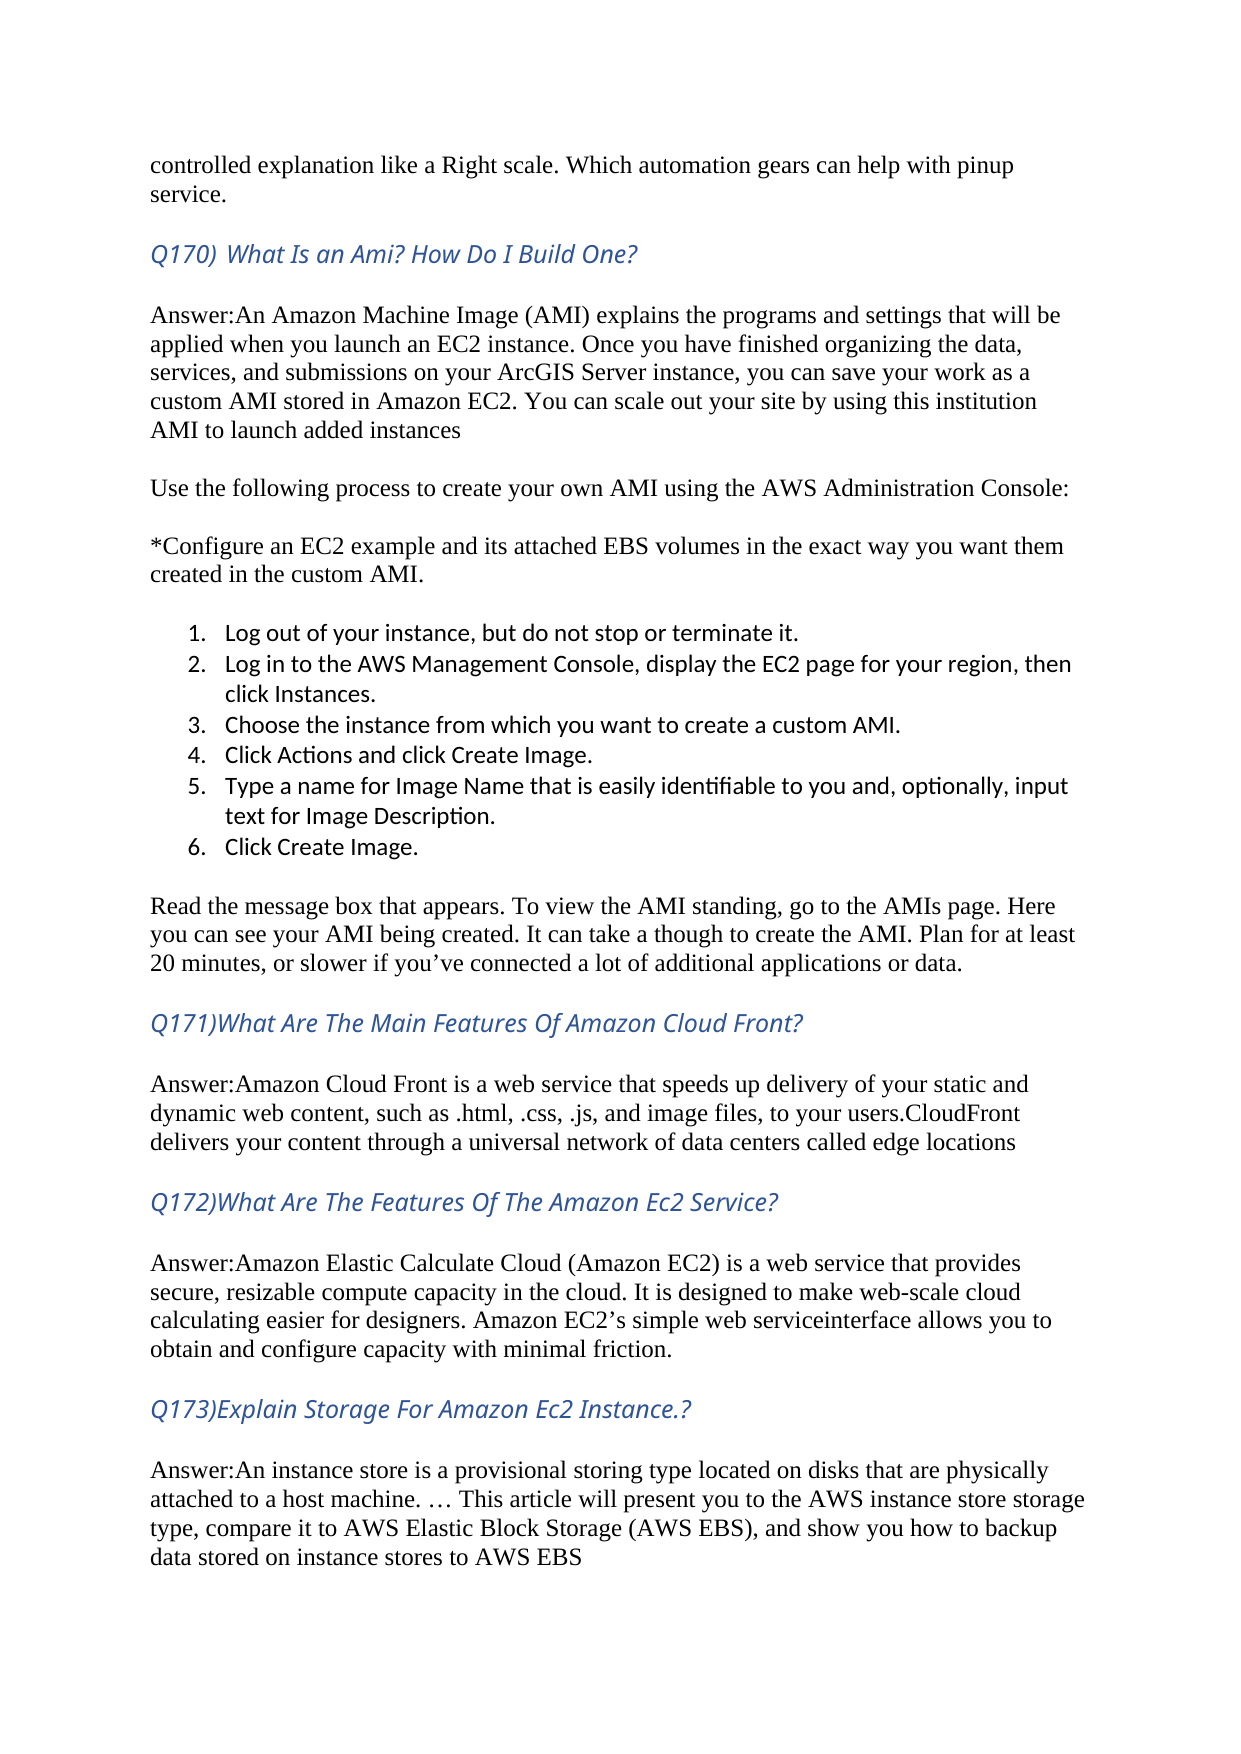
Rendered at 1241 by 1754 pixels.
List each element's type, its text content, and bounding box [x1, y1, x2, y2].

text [150, 150, 1090, 207]
text Use the following process to create your own AMI using the AWS Administration Console: [150, 473, 1090, 502]
text Answer:An instance store is a provisional storing type located on disks that are physically attached to a host machine. … This article will present you to the AWS instance store storage type, compare it to AWS Elastic Block Storage (AWS EBS), and show you how to backup data stored on instance stores to AWS EBS [150, 1455, 1090, 1570]
text Answer:An Amazon Machine Image (AMI) explains the programs and settings that will be applied when you launch an EC2 instance. Once you have finished organizing the data, services, and submissions on your ArcGIS Server instance, you can save your work as a custom AMI stored in Amazon EC2. You can scale out your site by using this institution AMI to launch added instances [150, 300, 1090, 444]
text Answer:Amazon Cloud Front is a web service that speeds up delivery of your static and dynamic web content, such as .html, .css, .js, and image files, to your users.CloudFront delivers your content through a universal network of data centers called edge locations [150, 1069, 1090, 1156]
text *Configure an EC2 example and its attached EBS volumes in the exact way you want them created in the custom AMI. [150, 531, 1090, 588]
list Click Actions and click Create Image. [187, 739, 1090, 770]
subtitle Q173)Explain Storage For Amazon Ec2 Instance.? [150, 1392, 1090, 1426]
list Type a name for Image Name that is easily identifiable to you and, optionally, input text for Image Description. [187, 770, 1090, 831]
list Log in to the AWS Management Console, display the EC2 page for your region, then click Instances. [187, 648, 1090, 709]
list Choose the instance from which you want to create a custom AMI. [187, 709, 1090, 739]
subtitle Q170) What Is an Ami? How Do I Build One? [150, 237, 1090, 271]
text Answer:Amazon Elastic Calculate Cloud (Amazon EC2) is a web service that provides secure, resizable compute capacity in the cloud. It is designed to make web-scale cloud calculating easier for designers. Amazon EC2’s simple web serviceinterface allows you to obtain and configure capacity with minimal friction. [150, 1248, 1090, 1363]
subtitle Q171)What Are The Main Features Of Amazon Cloud Front? [150, 1006, 1090, 1040]
text Read the message box that appears. To view the AMI standing, go to the AMIs page. Here you can see your AMI being created. It can take a though to create the AMI. Plan for at least 20 minutes, or slower if you’ve connected a lot of additional applications or data. [150, 891, 1090, 977]
subtitle Q172)What Are The Features Of The Amazon Ec2 Service? [150, 1185, 1090, 1219]
list Log out of your instance, but do not stop or terminate it. [187, 617, 1090, 648]
list Click Create Image. [187, 831, 1090, 862]
